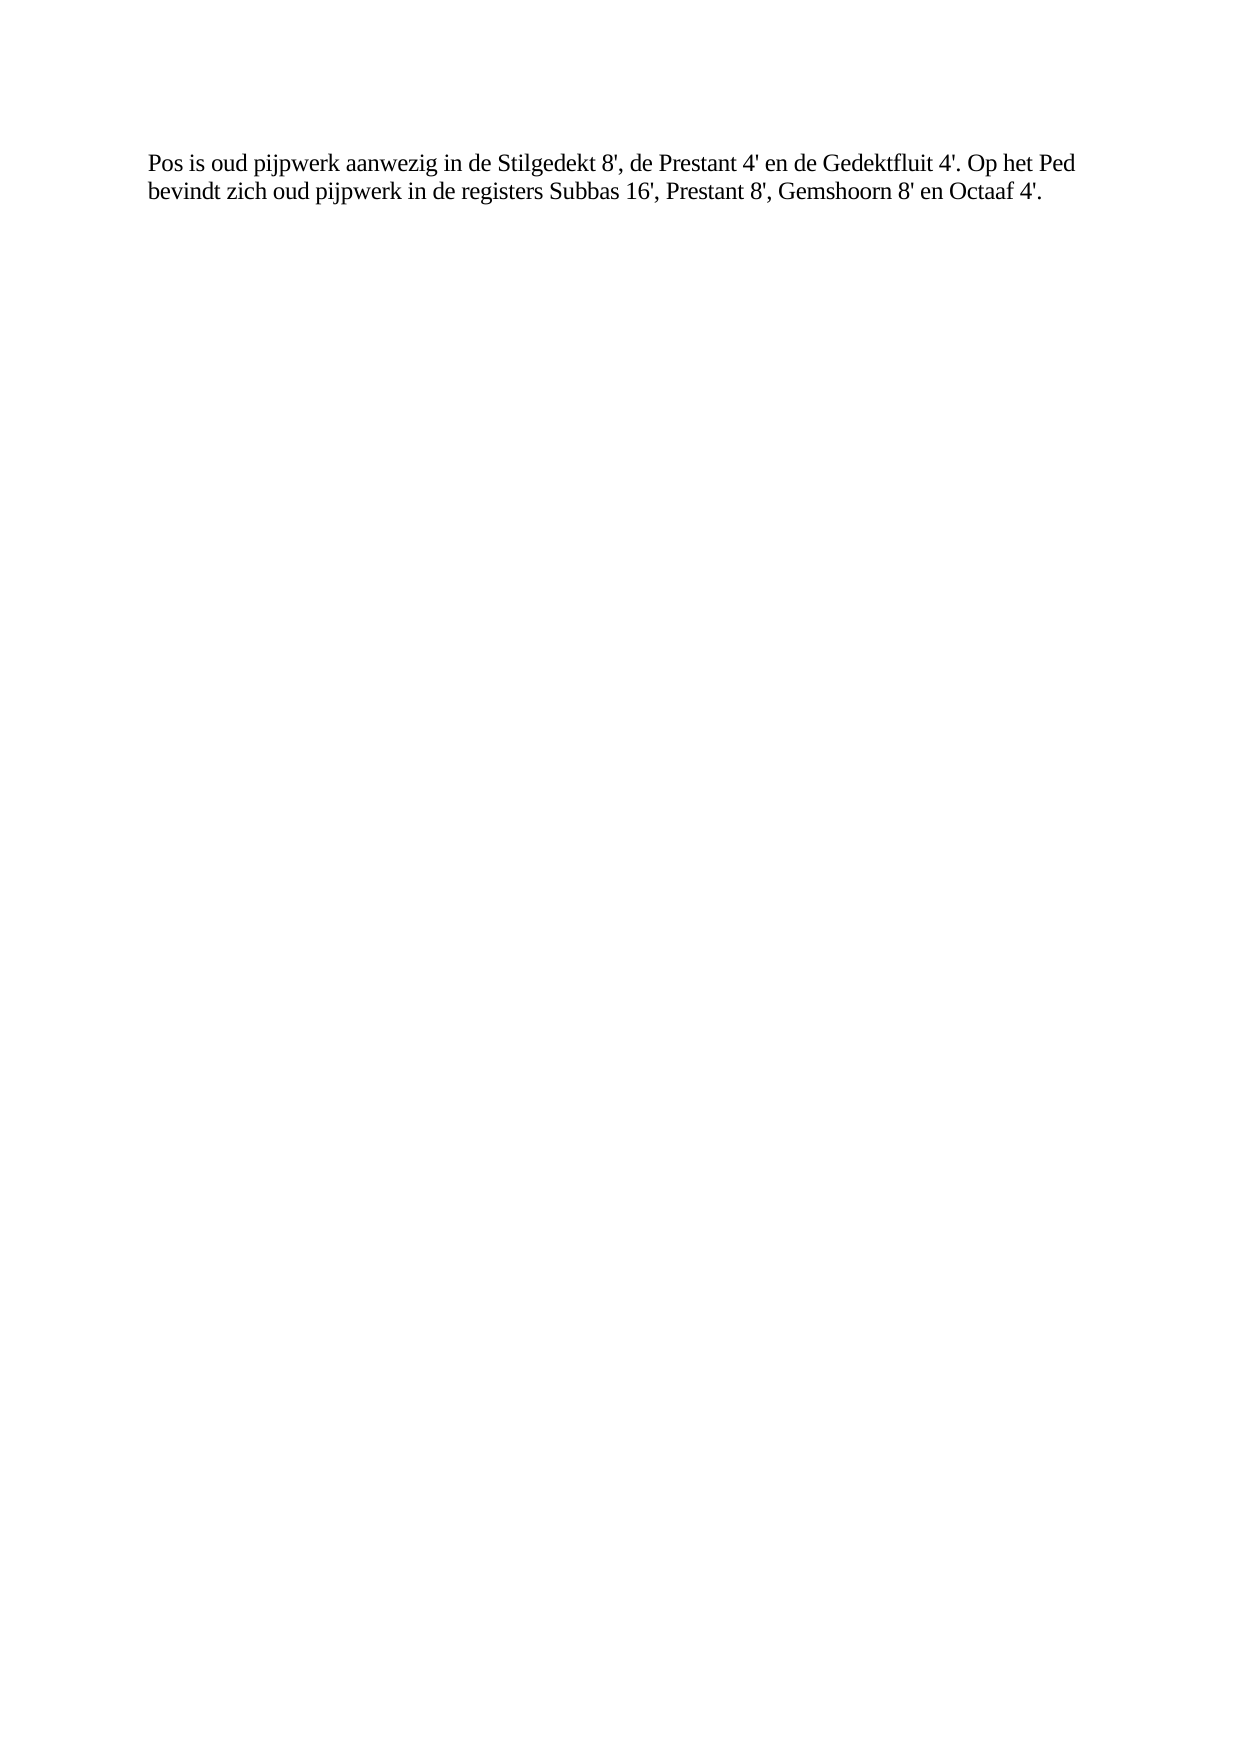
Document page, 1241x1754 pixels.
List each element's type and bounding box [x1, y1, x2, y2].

text [148, 148, 1093, 205]
